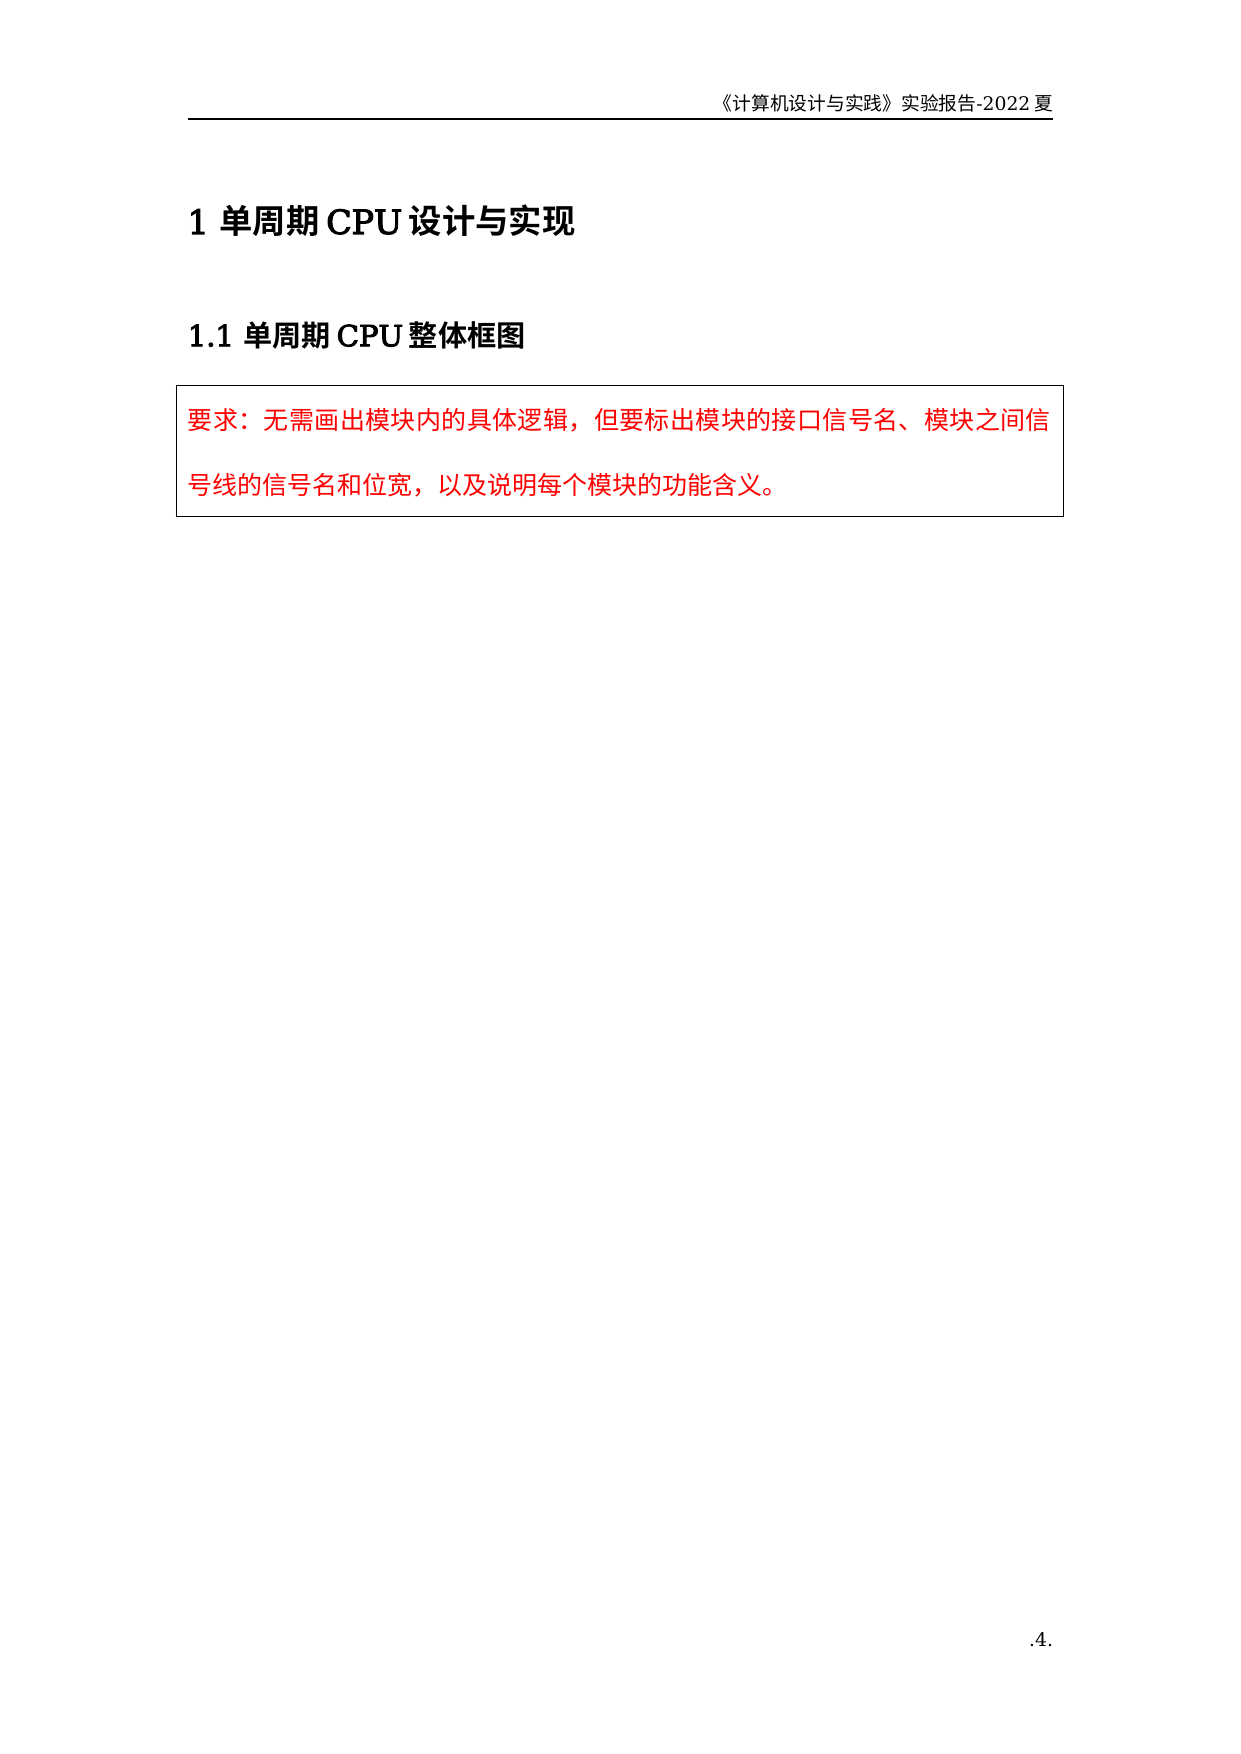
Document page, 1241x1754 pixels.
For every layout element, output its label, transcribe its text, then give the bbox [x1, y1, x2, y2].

title 1 单周期CPU设计与实现 [187, 187, 1053, 252]
subtitle 1.1 单周期CPU整体框图 [187, 301, 1053, 366]
table_header 要求：无需画出模块内的具体逻辑，但要标出模块的接口信号名、模块之间信号线的信号名和位宽，以及说明每个模块的功能含义。 [177, 386, 1063, 516]
